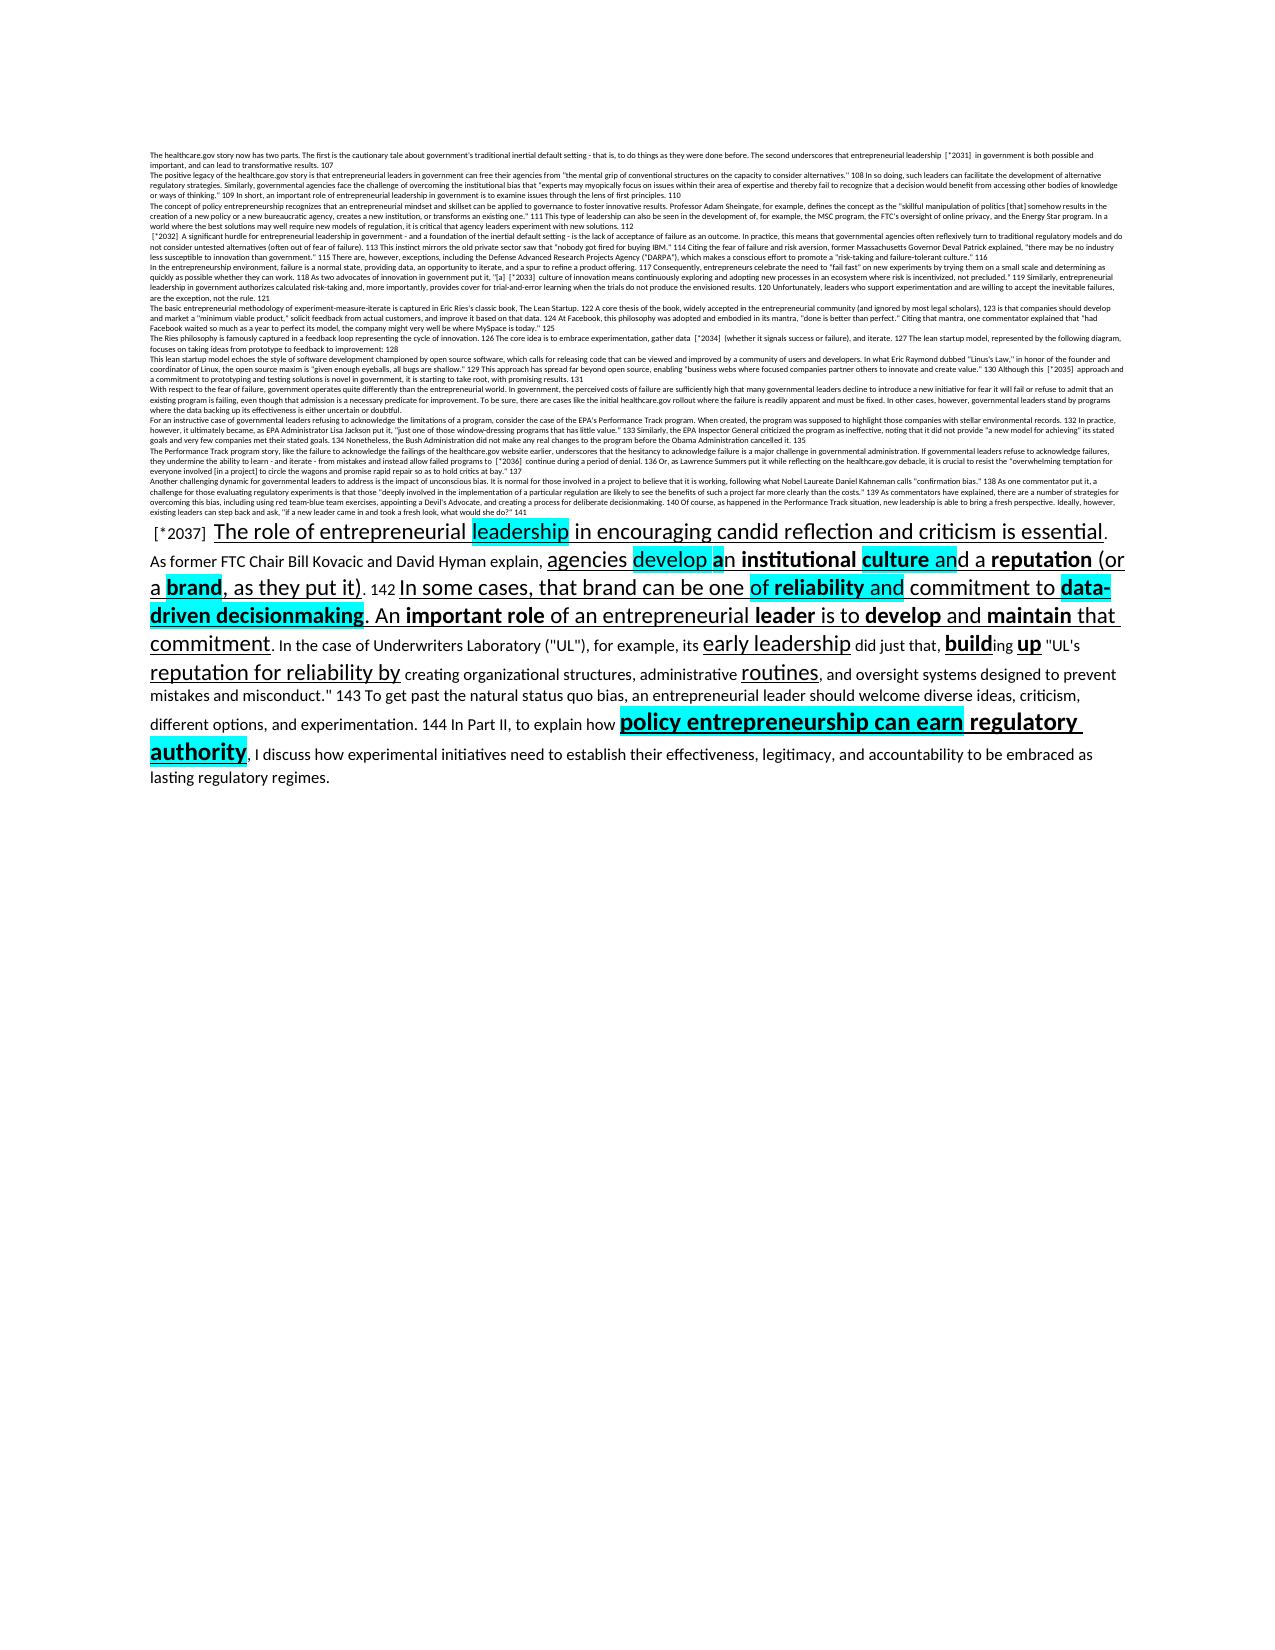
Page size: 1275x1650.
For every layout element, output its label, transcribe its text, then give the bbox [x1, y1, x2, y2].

text [*2037] The role of entrepreneurial leadership in encouraging candid reflection and criticism is essential. As former FTC Chair Bill Kovacic and David Hyman explain, agencies develop an institutional culture and a reputation (or a brand, as they put it). 142 In some cases, that brand can be one of reliability and commitment to data-driven decisionmaking. An important role of an entrepreneurial leader is to develop and maintain that commitment. In the case of Underwriters Laboratory ("UL"), for example, its early leadership did just that, building up "UL's reputation for reliability by creating organizational structures, administrative routines, and oversight systems designed to prevent mistakes and misconduct." 143 To get past the natural status quo bias, an entrepreneurial leader should welcome diverse ideas, criticism, different options, and experimentation. 144 In Part II, to explain how policy entrepreneurship can earn regulatory authority, I discuss how experimental initiatives need to establish their effectiveness, legitimacy, and accountability to be embraced as lasting regulatory regimes. [150, 517, 1125, 787]
